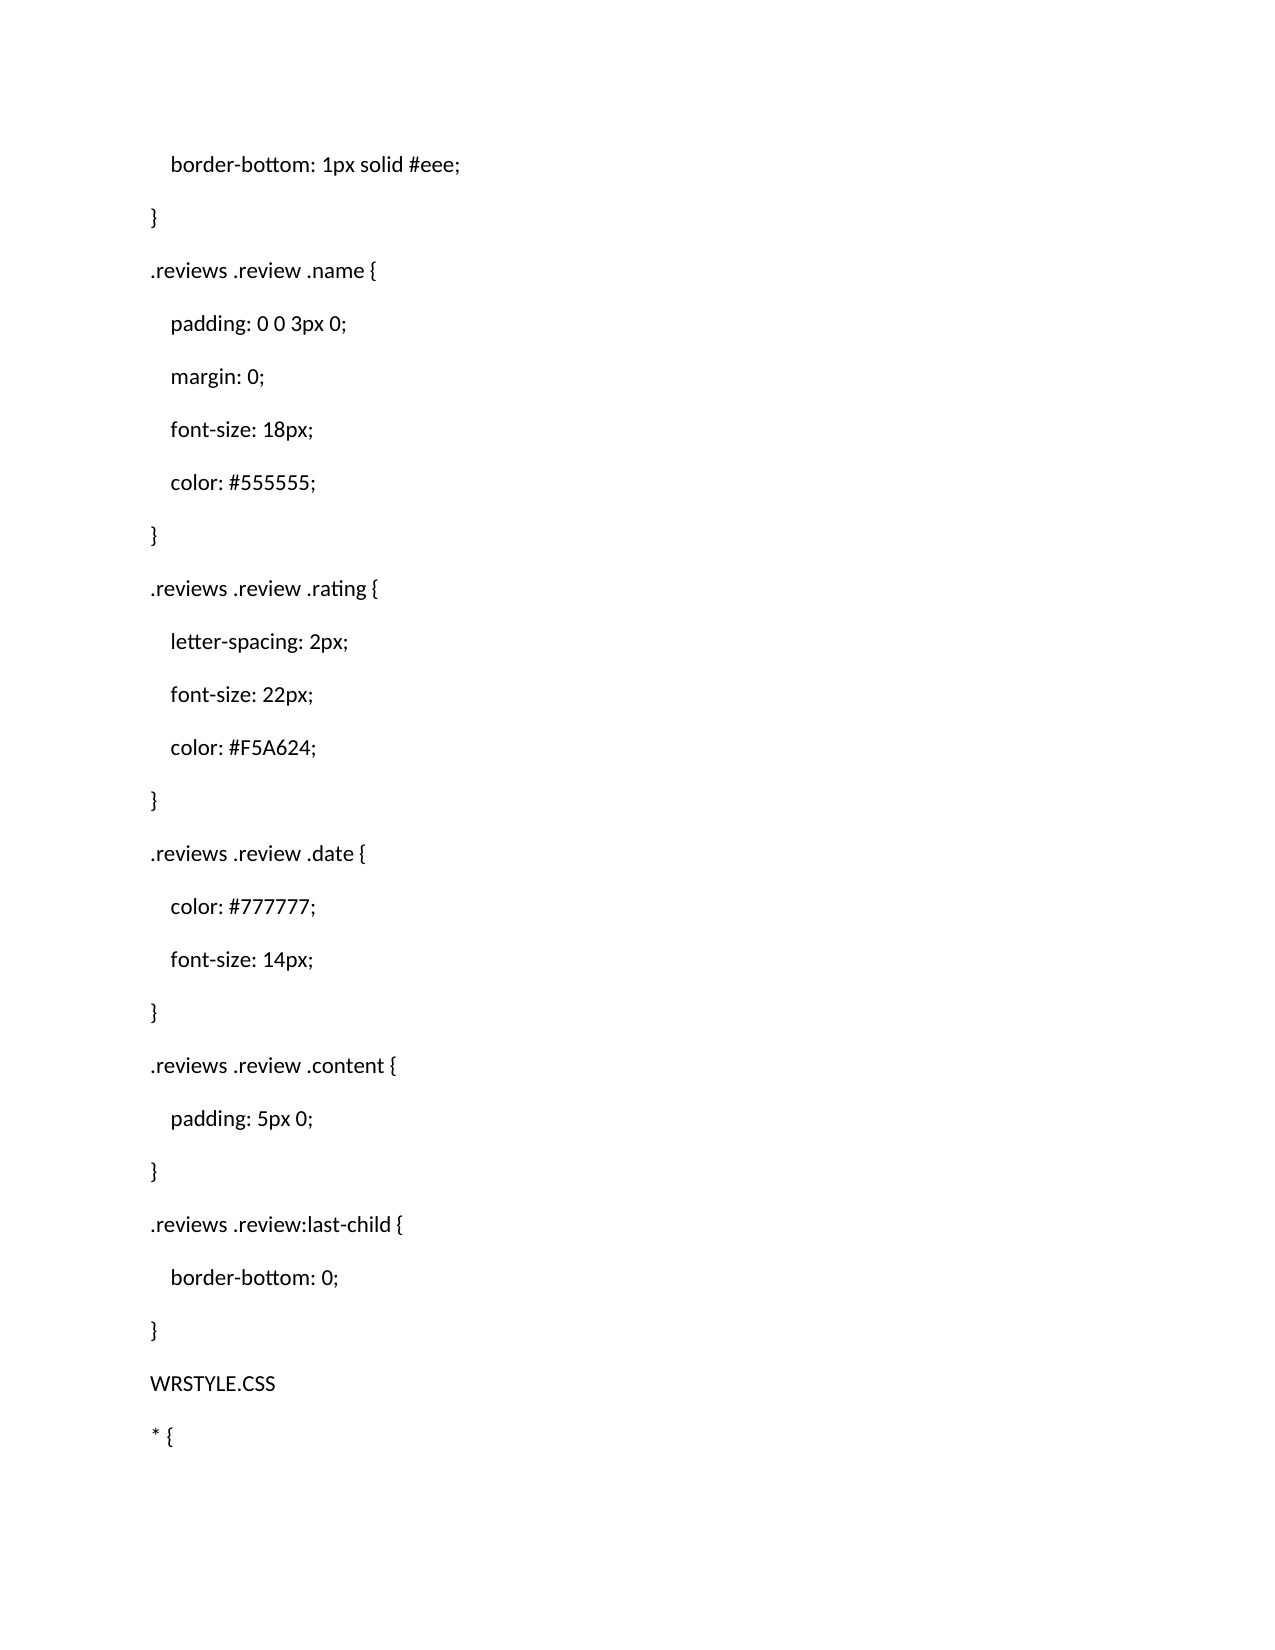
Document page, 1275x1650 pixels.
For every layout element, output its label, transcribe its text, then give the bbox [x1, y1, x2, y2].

text } [150, 786, 1125, 814]
text } [150, 203, 1125, 231]
text .reviews .review:last-child { [150, 1210, 1125, 1238]
text } [150, 1157, 1125, 1185]
text .reviews .review .rating { [150, 574, 1125, 602]
text } [150, 998, 1125, 1026]
text font-size: 14px; [150, 945, 1125, 973]
text margin: 0; [150, 362, 1125, 390]
text * { [150, 1422, 1125, 1451]
text } [150, 1316, 1125, 1344]
text color: #F5A624; [150, 733, 1125, 761]
text color: #777777; [150, 892, 1125, 920]
text WRSTYLE.CSS [150, 1369, 1125, 1397]
text } [150, 521, 1125, 549]
text font-size: 22px; [150, 680, 1125, 708]
text letter-spacing: 2px; [150, 627, 1125, 655]
text .reviews .review .date { [150, 839, 1125, 867]
text color: #555555; [150, 468, 1125, 496]
text border-bottom: 1px solid #eee; [150, 150, 1125, 178]
text .reviews .review .content { [150, 1051, 1125, 1079]
text .reviews .review .name { [150, 256, 1125, 284]
text padding: 5px 0; [150, 1104, 1125, 1132]
text font-size: 18px; [150, 415, 1125, 443]
text border-bottom: 0; [150, 1263, 1125, 1291]
text padding: 0 0 3px 0; [150, 309, 1125, 337]
